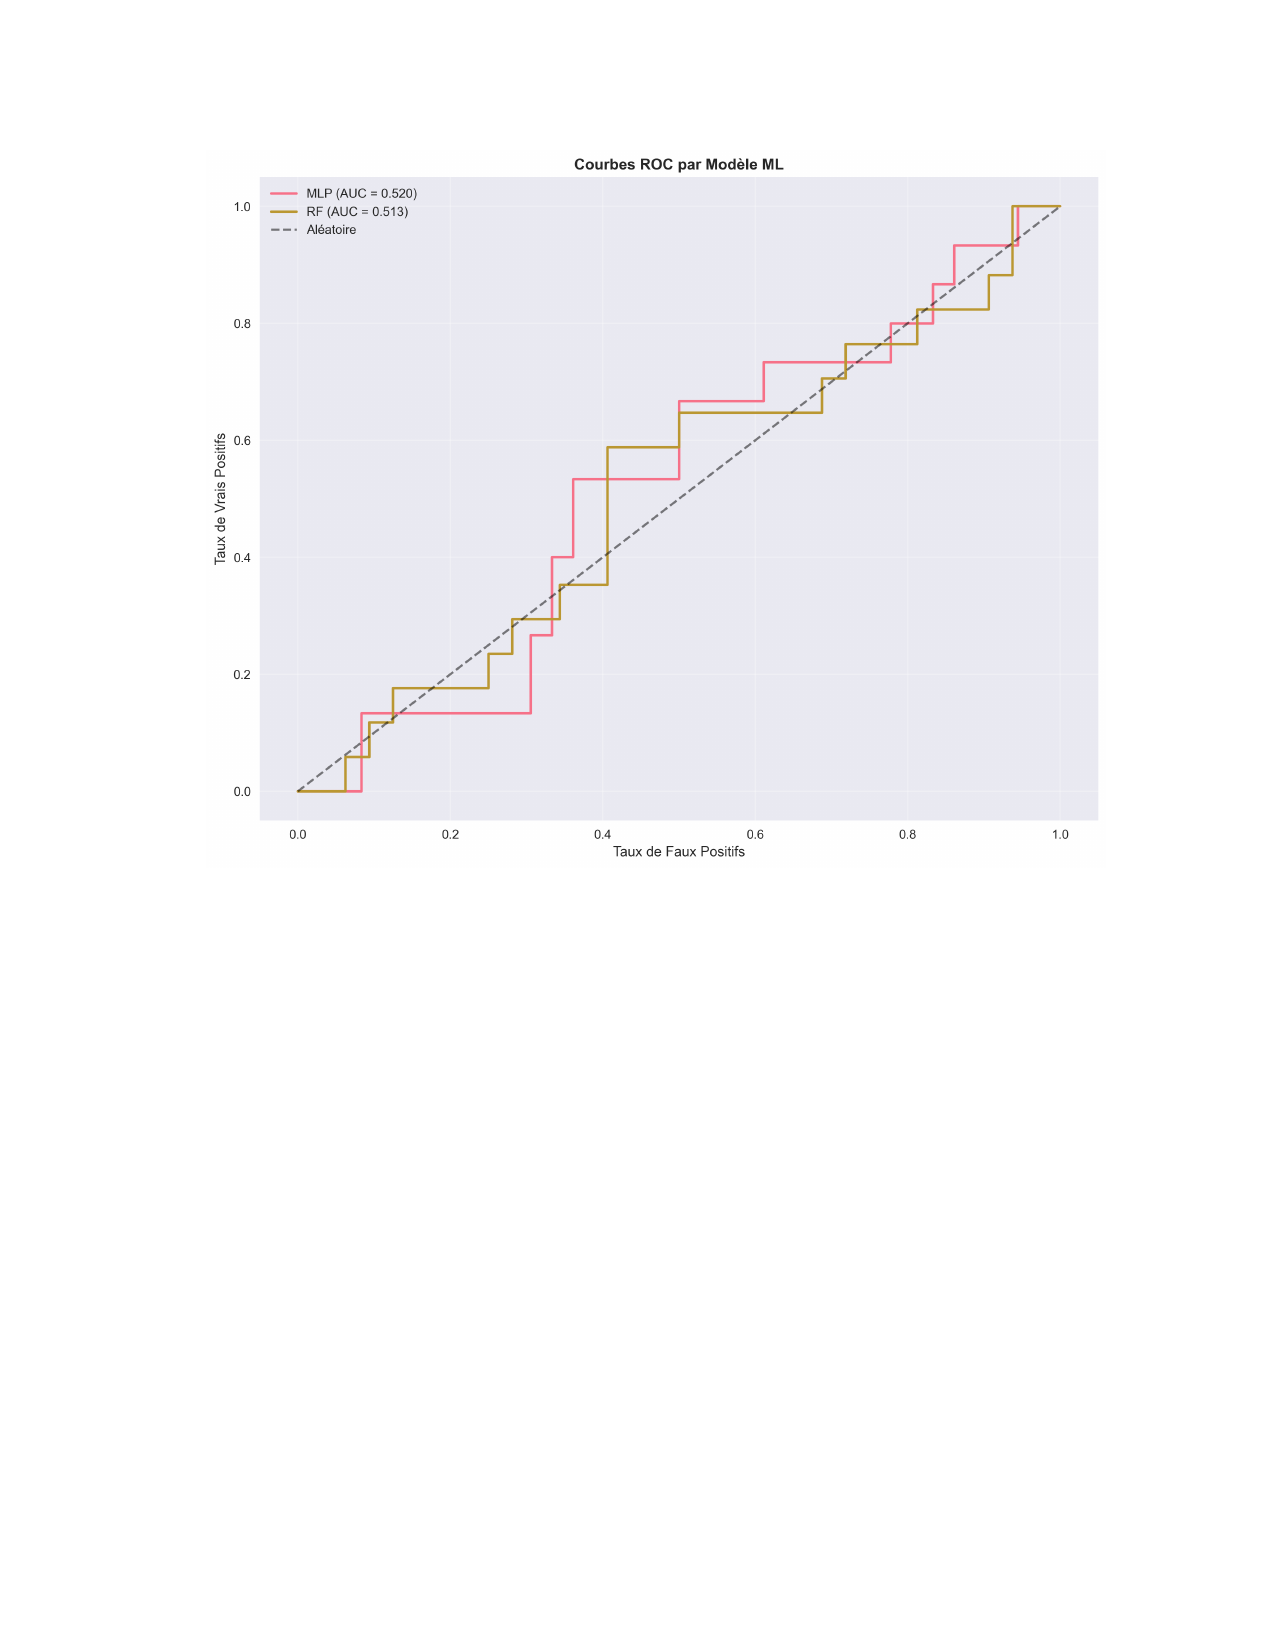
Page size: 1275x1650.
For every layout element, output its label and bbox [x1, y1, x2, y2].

picture [206, 150, 1107, 868]
